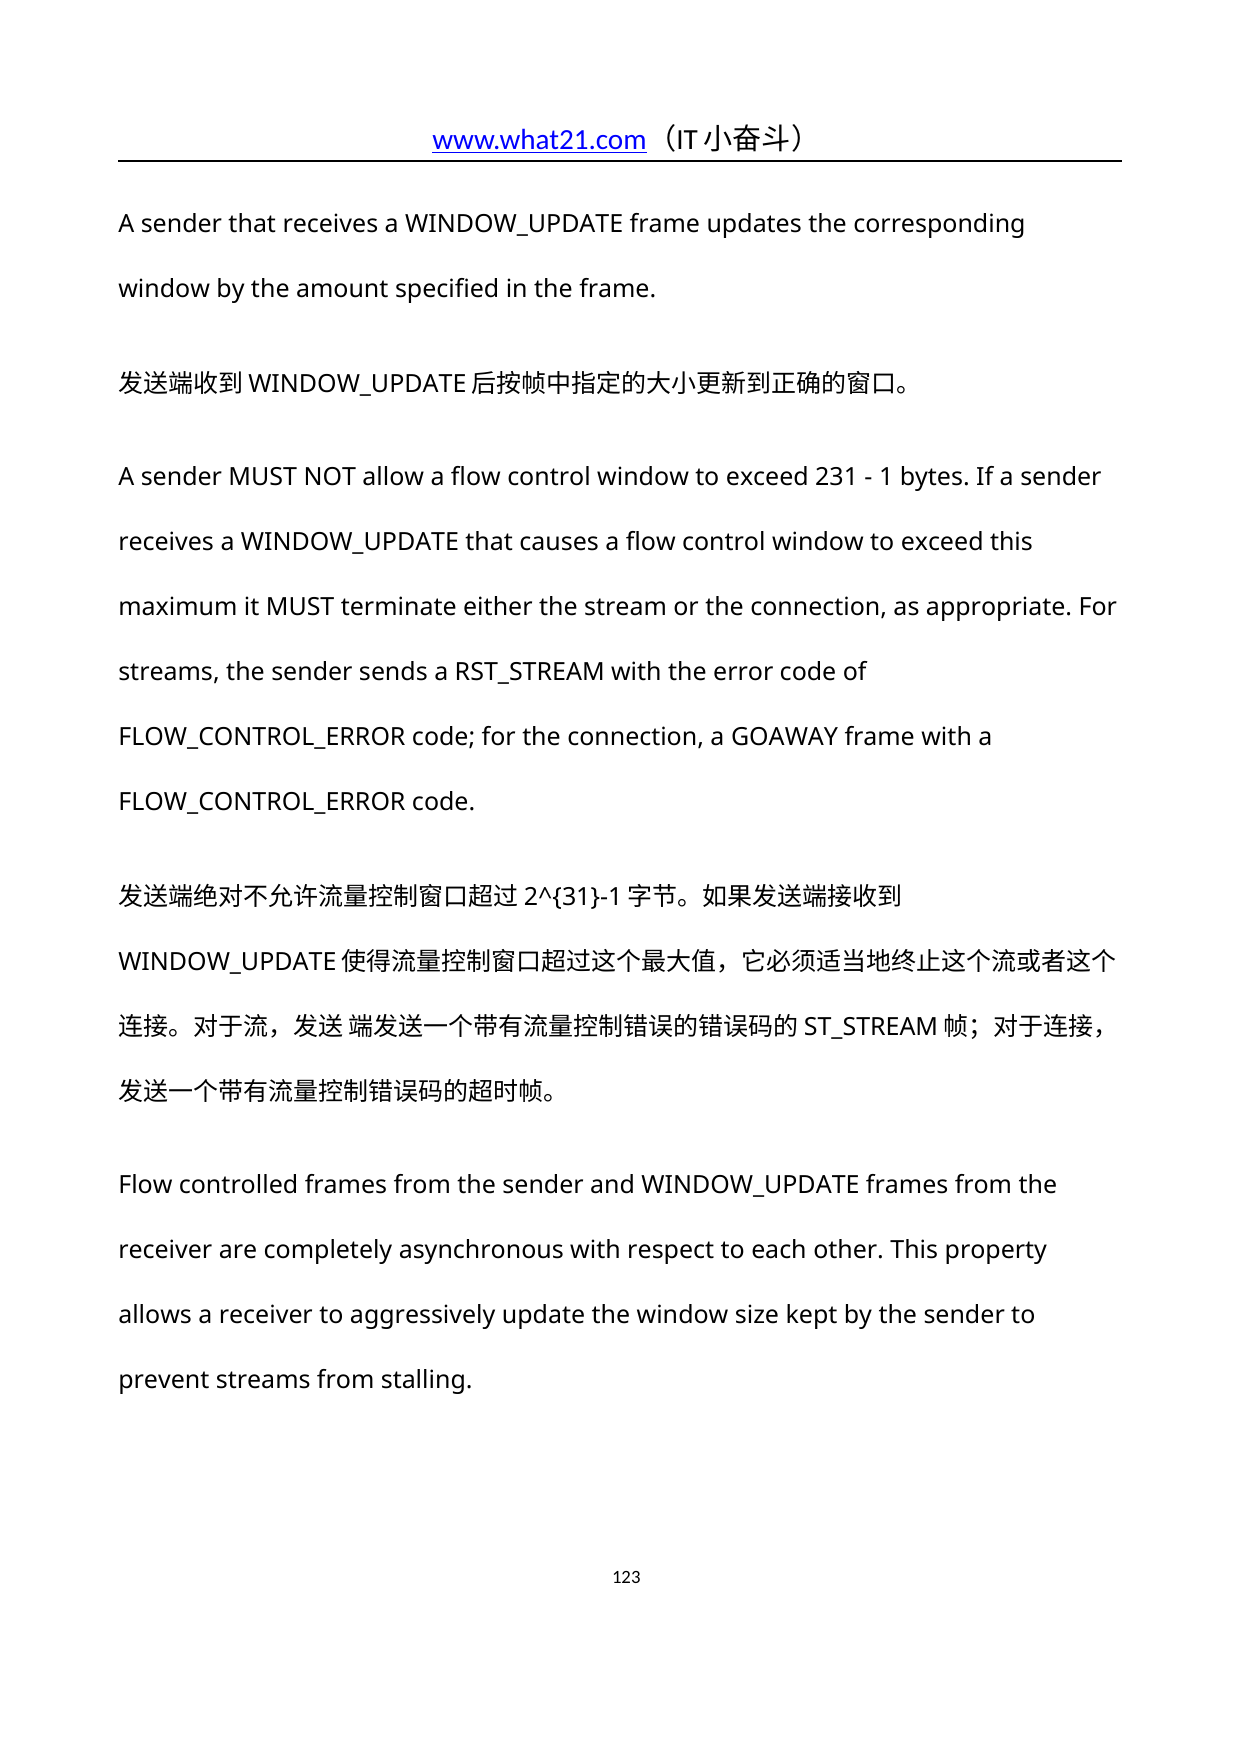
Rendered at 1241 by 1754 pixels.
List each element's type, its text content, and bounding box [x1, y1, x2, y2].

text 发送端绝对不允许流量控制窗口超过 2^{31}-1字节。如果发送端接收到WINDOW_UPDATE使得流量控制窗口超过这个最大值，它必须适当地终止这个流或者这个连接。对于流，发送 端发送一个带有流量控制错误的错误码的ST_STREAM帧；对于连接，发送一个带有流量控制错误码的超时帧。 [118, 862, 1122, 1122]
text Flow controlled frames from the sender and WINDOW_UPDATE frames from the receiver are completely asynchronous with respect to each other. This property allows a receiver to aggressively update the window size kept by the sender to prevent streams from stalling. [118, 1152, 1122, 1412]
text 发送端收到WINDOW_UPDATE后按帧中指定的大小更新到正确的窗口。 [118, 349, 1122, 414]
text A sender MUST NOT allow a flow control window to exceed 231 - 1 bytes. If a sender receives a WINDOW_UPDATE that causes a flow control window to exceed this maximum it MUST terminate either the stream or the connection, as appropriate. For streams, the sender sends a RST_STREAM with the error code of FLOW_CONTROL_ERROR code; for the connection, a GOAWAY frame with a FLOW_CONTROL_ERROR code. [118, 443, 1122, 833]
text A sender that receives a WINDOW_UPDATE frame updates the corresponding window by the amount specified in the frame. [118, 190, 1122, 320]
